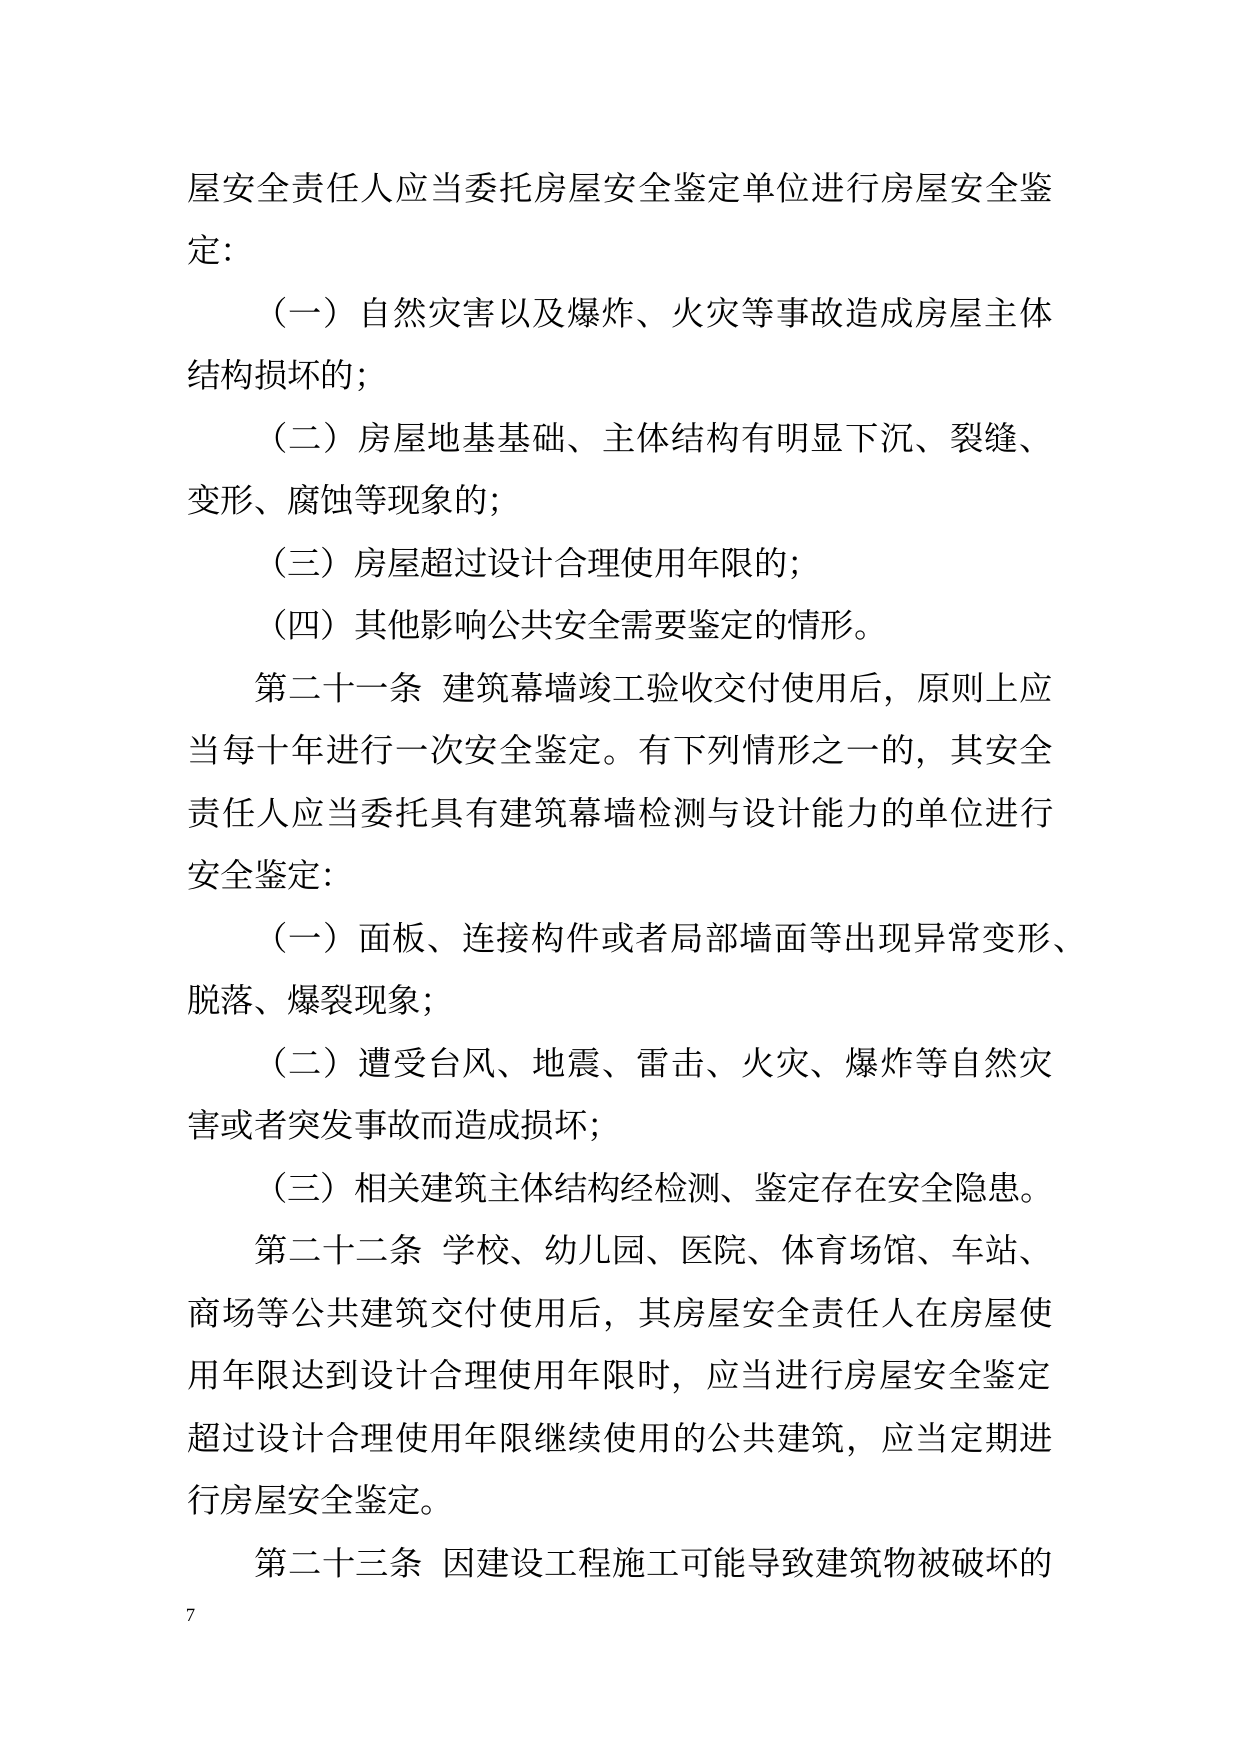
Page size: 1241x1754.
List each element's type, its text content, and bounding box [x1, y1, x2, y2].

text （一）自然灾害以及爆炸、火灾等事故造成房屋主体结构损坏的； [187, 275, 1053, 400]
text 第二十一条 建筑幕墙竣工验收交付使用后，原则上应当每十年进行一次安全鉴定。有下列情形之一的，其安全责任人应当委托具有建筑幕墙检测与设计能力的单位进行安全鉴定： [187, 650, 1053, 900]
text （三）相关建筑主体结构经检测、鉴定存在安全隐患。 [187, 1150, 1053, 1212]
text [187, 150, 1053, 275]
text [187, 1525, 1053, 1587]
text （二）遭受台风、地震、雷击、火灾、爆炸等自然灾害或者突发事故而造成损坏； [187, 1025, 1053, 1150]
text 第二十二条 学校、幼儿园、医院、体育场馆、车站、商场等公共建筑交付使用后，其房屋安全责任人在房屋使用年限达到设计合理使用年限时，应当进行房屋安全鉴定。超过设计合理使用年限继续使用的公共建筑，应当定期进行房屋安全鉴定。 [187, 1212, 1053, 1525]
text （三）房屋超过设计合理使用年限的； [187, 525, 1053, 587]
text （一）面板、连接构件或者局部墙面等出现异常变形、脱落、爆裂现象； [187, 900, 1053, 1025]
text （二）房屋地基基础、主体结构有明显下沉、裂缝、变形、腐蚀等现象的； [187, 400, 1053, 525]
text （四）其他影响公共安全需要鉴定的情形。 [187, 587, 1053, 650]
